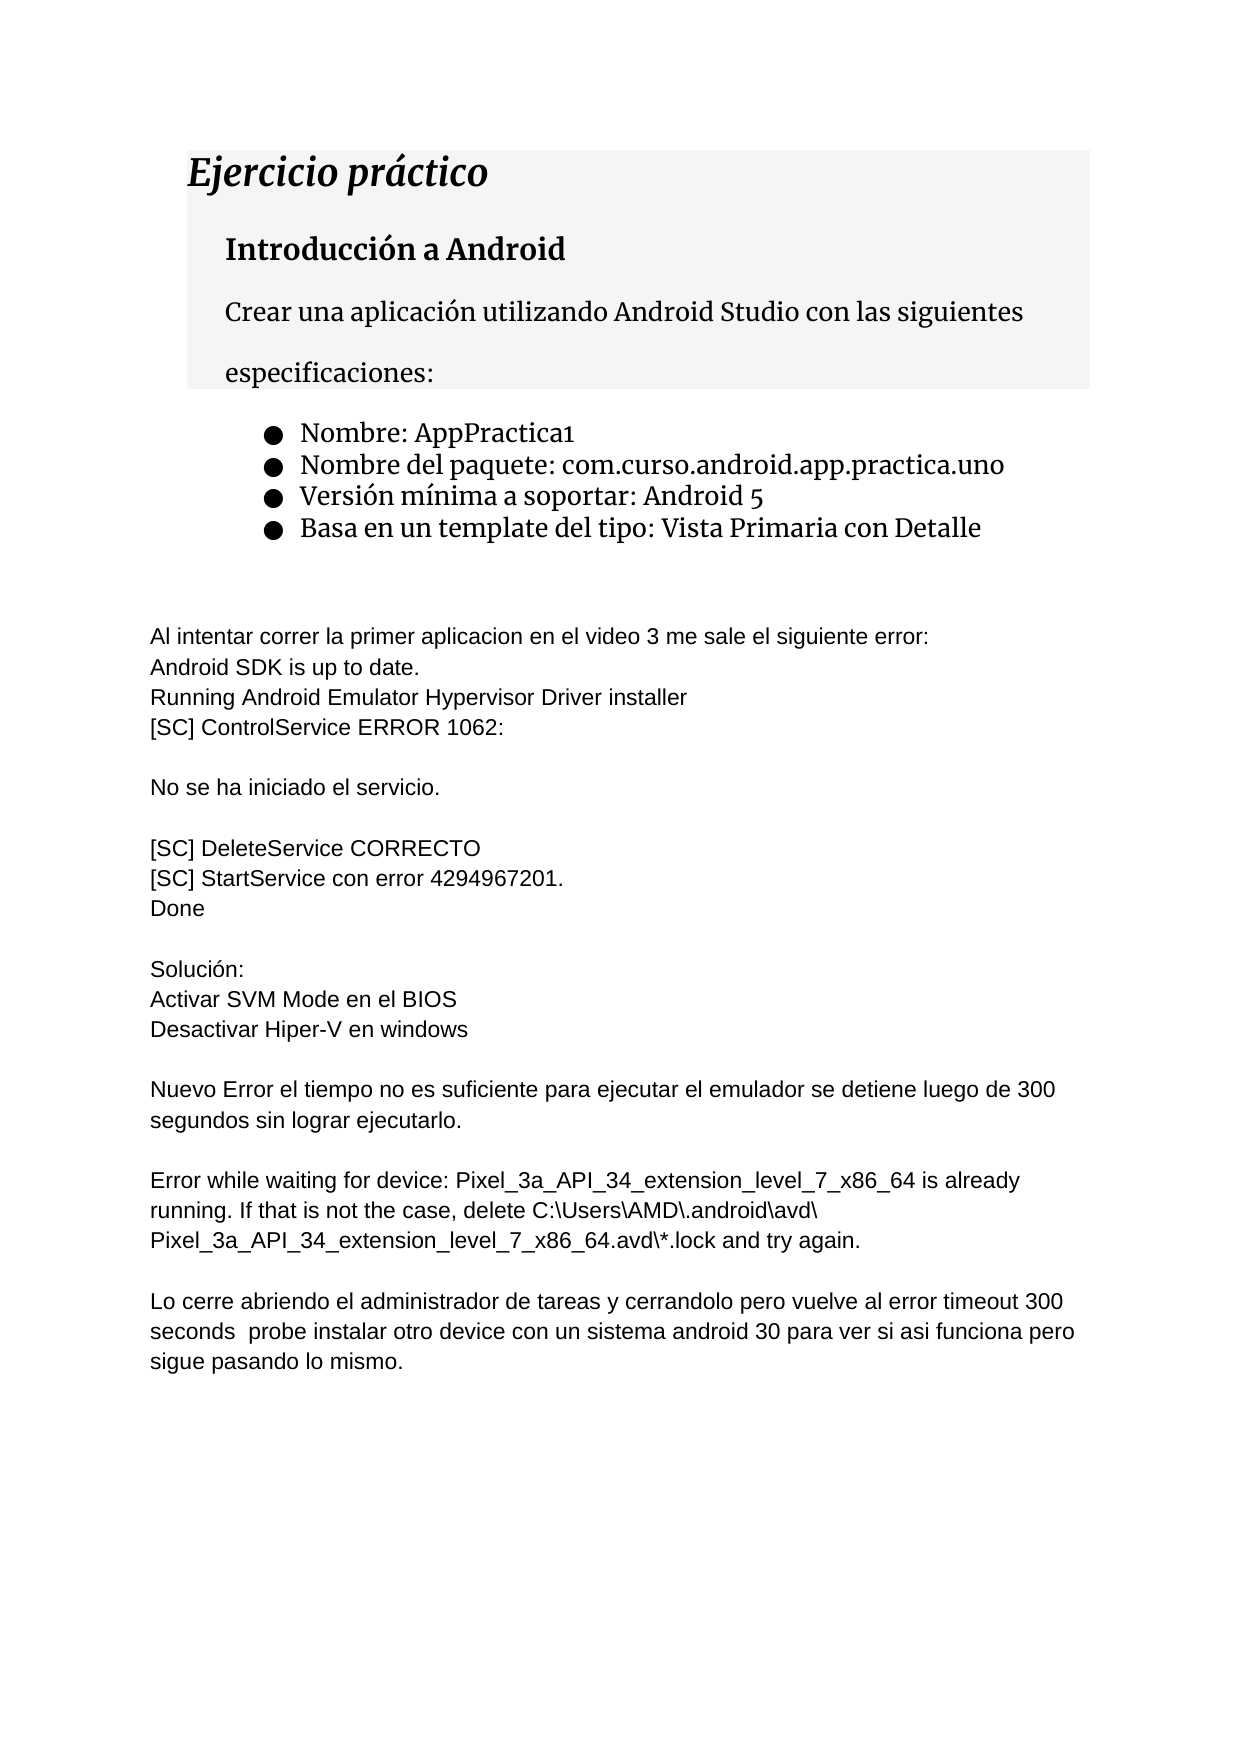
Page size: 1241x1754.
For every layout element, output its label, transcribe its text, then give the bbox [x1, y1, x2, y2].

text No se ha iniciado el servicio. [150, 774, 1090, 801]
text Error while waiting for device: Pixel_3a_API_34_extension_level_7_x86_64 is already running. If that is not the case, delete C:\Users\AMD\.android\avd\Pixel_3a_API_34_extension_level_7_x86_64.avd\*.lock and try again. [150, 1167, 1090, 1254]
text Al intentar correr la primer aplicacion en el video 3 me sale el siguiente error: [150, 623, 1090, 650]
text Solución: [150, 956, 1090, 982]
list Versión mínima a soportar: Android 5 [262, 481, 1090, 513]
text Android SDK is up to date. [150, 653, 1090, 680]
text [SC] ControlService ERROR 1062: [150, 714, 1090, 740]
text Nuevo Error el tiempo no es suficiente para ejecutar el emulador se detiene luego de 300 segundos sin lograr ejecutarlo. [150, 1076, 1090, 1133]
text [SC] DeleteService CORRECTO [150, 835, 1090, 861]
text Done [150, 895, 1090, 922]
list Nombre: AppPractica1 [262, 418, 1090, 450]
text [SC] StartService con error 4294967201. [150, 865, 1090, 891]
text Desactivar Hiper-V en windows [150, 1016, 1090, 1042]
text Activar SVM Mode en el BIOS [150, 986, 1090, 1012]
list Ejercicio práctico Introducción a Android Crear una aplicación utilizando Android Studio con las siguientes especificaciones: [187, 150, 1090, 389]
text Lo cerre abriendo el administrador de tareas y cerrandolo pero vuelve al error timeout 300 seconds probe instalar otro device con un sistema android 30 para ver si asi funciona pero sigue pasando lo mismo. [150, 1288, 1090, 1375]
list Basa en un template del tipo: Vista Primaria con Detalle [262, 513, 1090, 544]
list Nombre del paquete: com.curso.android.app.practica.uno [262, 450, 1090, 481]
text Running Android Emulator Hypervisor Driver installer [150, 684, 1090, 710]
